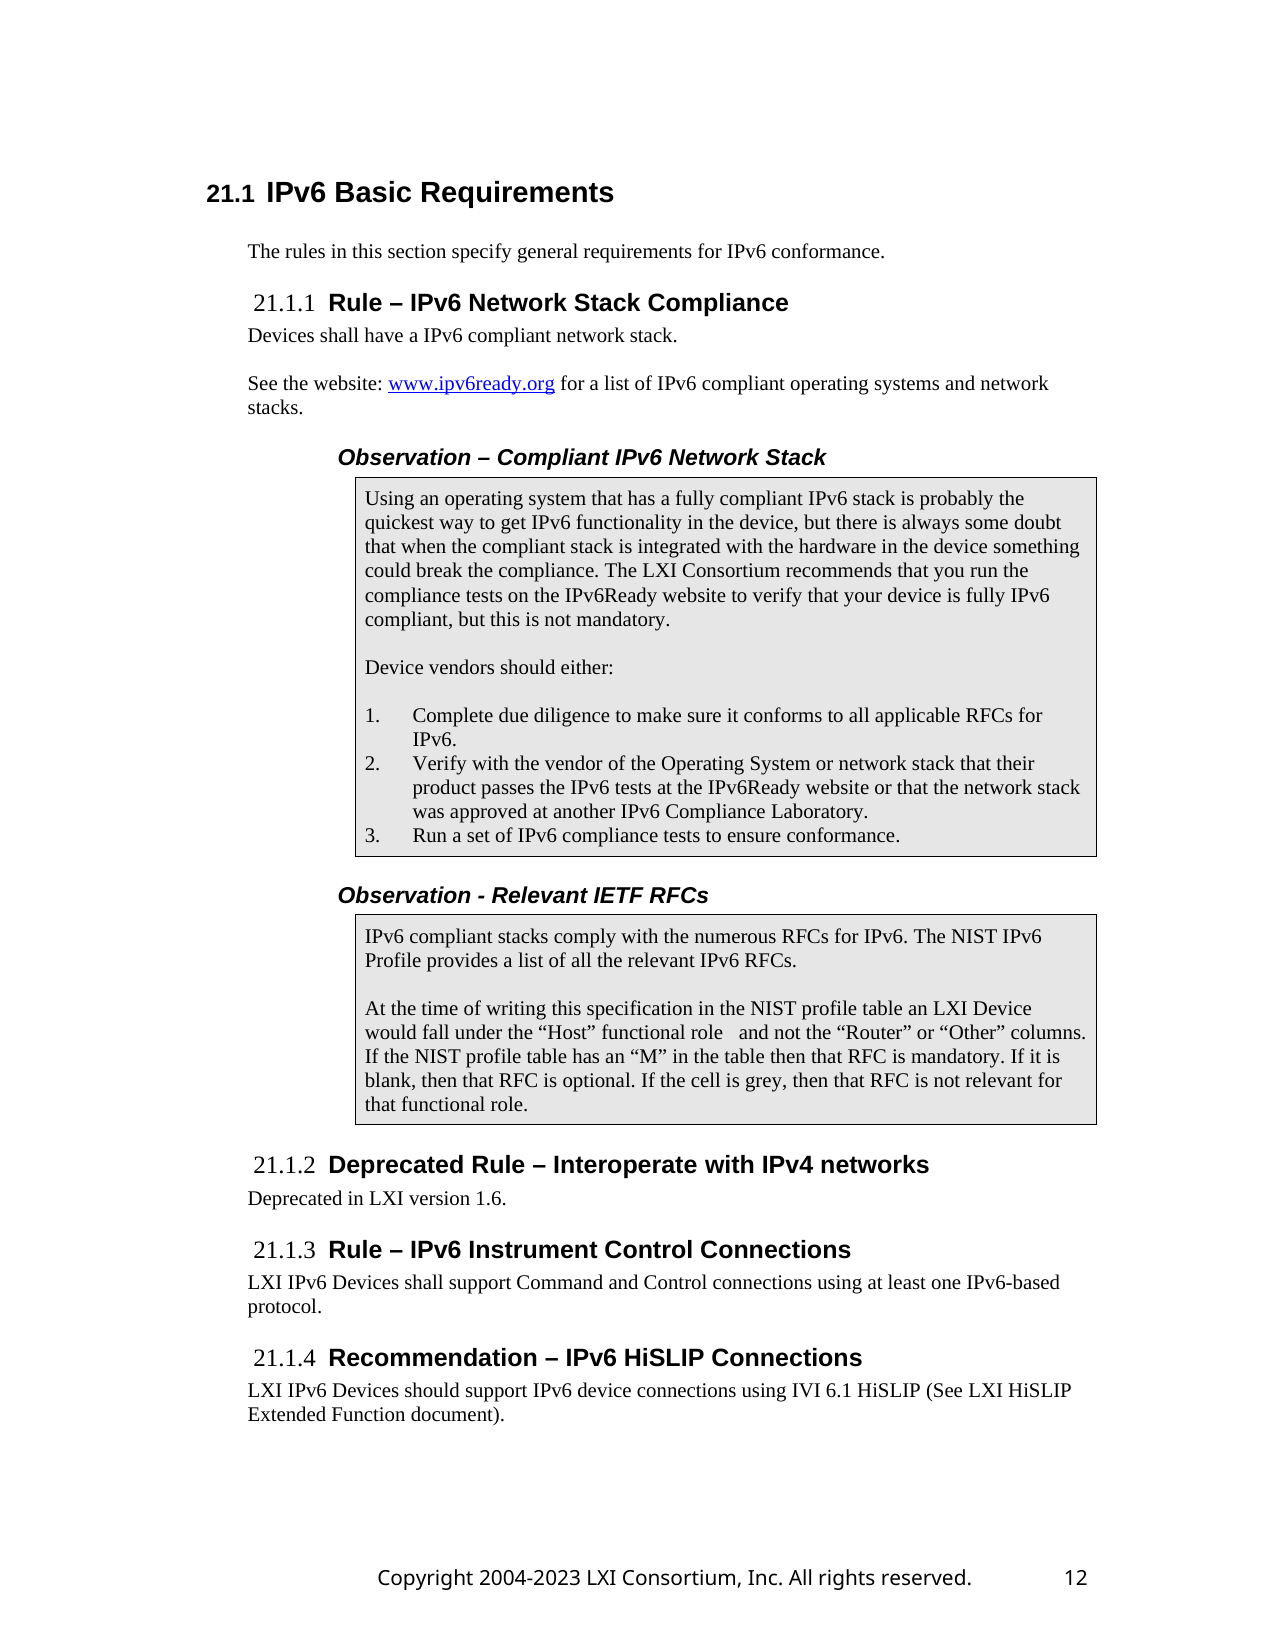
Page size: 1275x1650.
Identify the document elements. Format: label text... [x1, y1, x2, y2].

text Device vendors should either: [356, 645, 1096, 669]
subtitle Observation – Compliant IPv6 Network Stack [337, 444, 1087, 471]
subtitle Deprecated Rule – Interoperate with IPv4 networks [253, 1150, 1087, 1179]
text At the time of writing this specification in the NIST profile table an LXI Device would fall under the “Host” functional role and not the “Router” or “Other” columns. [356, 986, 1096, 1034]
subtitle Recommendation – IPv6 HiSLIP Connections [253, 1343, 1087, 1372]
text If the NIST profile table has an “M” in the table then that RFC is mandatory. If it is blank, then that RFC is optional. If the cell is grey, then that RFC is not relevant for that functional role. [356, 1034, 1096, 1124]
subtitle Rule – IPv6 Instrument Control Connections [253, 1234, 1087, 1263]
list Complete due diligence to make sure it conforms to all applicable RFCs for IPv6. [356, 693, 1096, 742]
subtitle IPv6 Basic Requirements [206, 175, 1087, 208]
text LXI IPv6 Devices should support IPv6 device connections using IVI 6.1 HiSLIP (See LXI HiSLIP Extended Function document). [247, 1378, 1087, 1426]
subtitle Observation - Relevant IETF RFCs [337, 882, 1087, 908]
list Run a set of IPv6 compliance tests to ensure conformance. [356, 814, 1096, 856]
text LXI IPv6 Devices shall support Command and Control connections using at least one IPv6-based protocol. [247, 1270, 1087, 1318]
text See the website: www.ipv6ready.org for a list of IPv6 compliant operating systems and network stacks. [247, 371, 1087, 419]
text Deprecated in LXI version 1.6. [247, 1186, 1087, 1209]
subtitle Rule – IPv6 Network Stack Compliance [253, 288, 1087, 317]
text The rules in this section specify general requirements for IPv6 conformance. [247, 239, 1087, 263]
text Devices shall have a IPv6 compliant network stack. [247, 323, 1087, 347]
list Verify with the vendor of the Operating System or network stack that their product passes the IPv6 tests at the IPv6Ready website or that the network stack was approved at another IPv6 Compliance Laboratory. [356, 742, 1096, 814]
text IPv6 compliant stacks comply with the numerous RFCs for IPv6. The NIST IPv6 Profile provides a list of all the relevant IPv6 RFCs. [356, 915, 1096, 962]
text Using an operating system that has a fully compliant IPv6 stack is probably the quickest way to get IPv6 functionality in the device, but there is always some doubt that when the compliant stack is integrated with the hardware in the device something could break the compliance. The LXI Consortium recommends that you run the compliance tests on the IPv6Ready website to verify that your device is fully IPv6 compliant, but this is not mandatory. [356, 478, 1096, 621]
